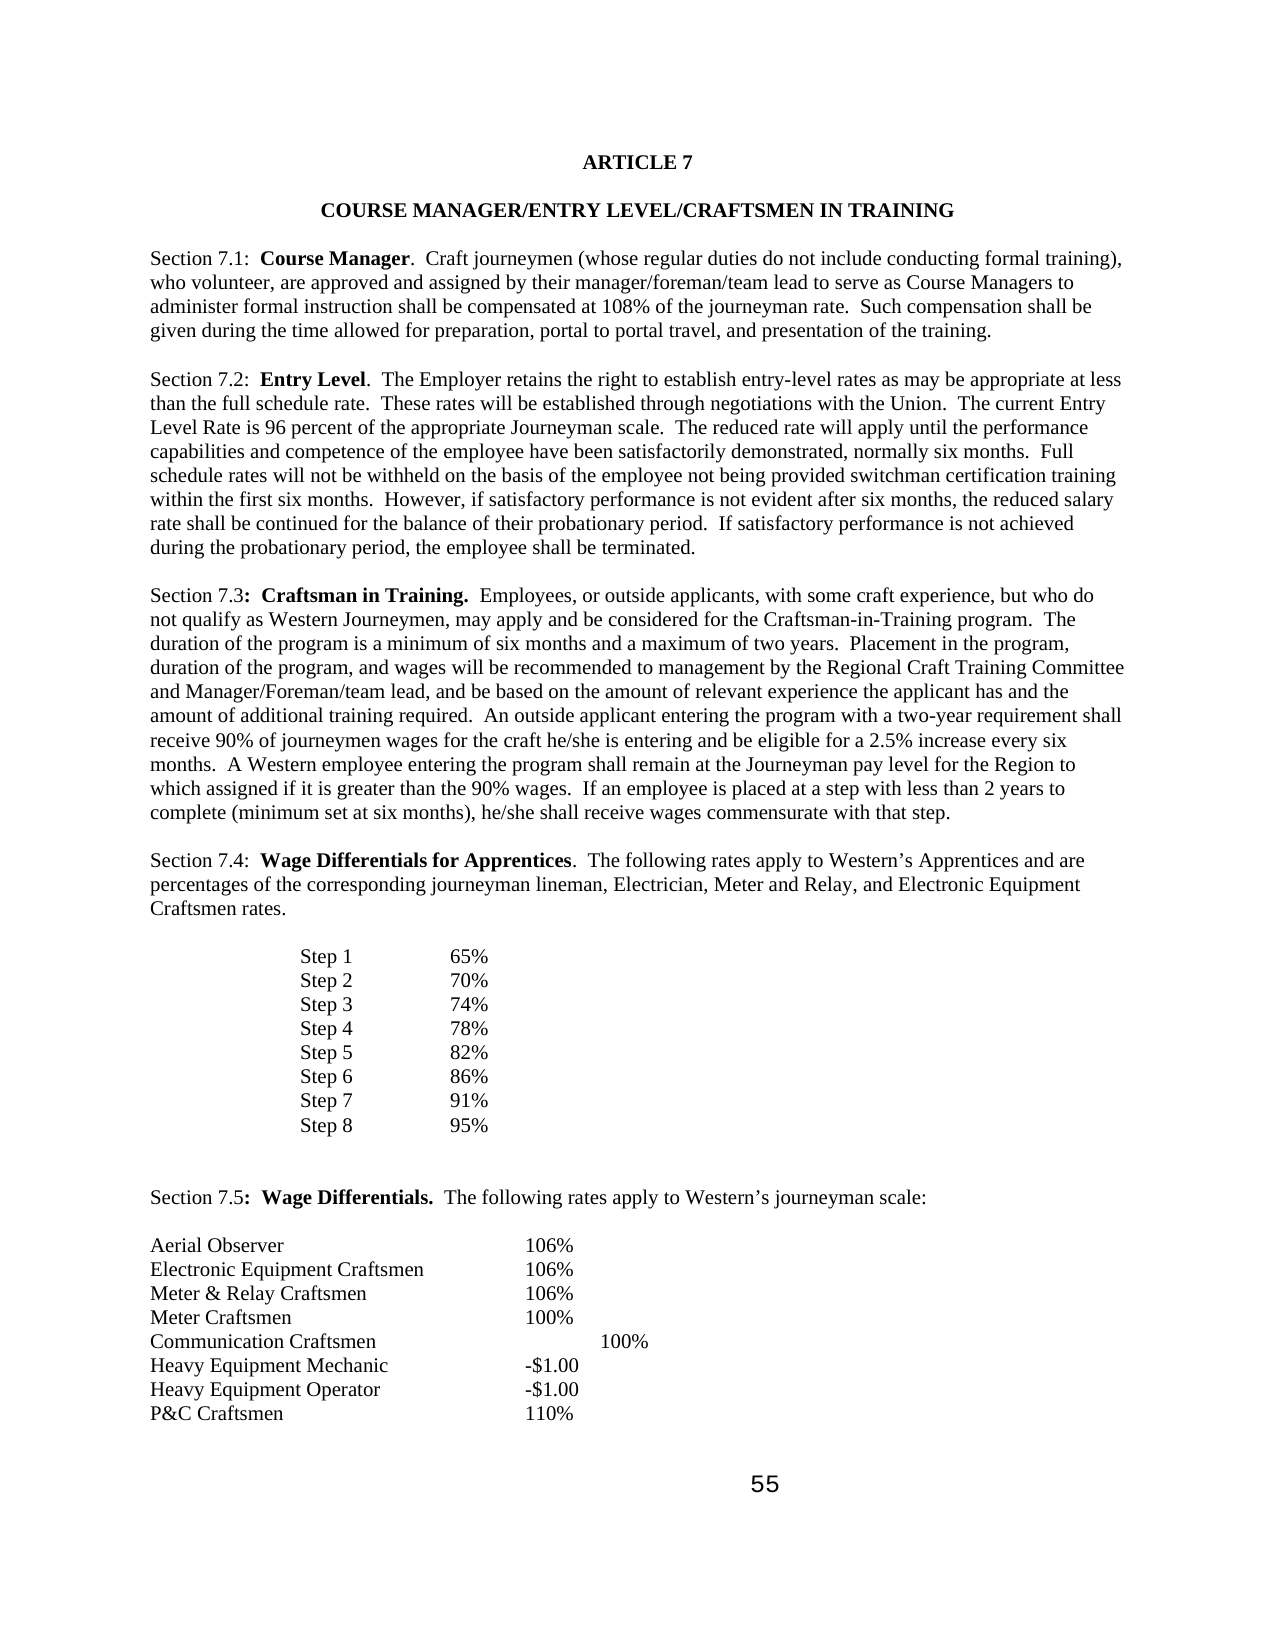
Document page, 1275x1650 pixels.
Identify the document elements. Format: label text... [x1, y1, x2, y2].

text Step 4 78% [150, 1016, 1125, 1040]
text Meter & Relay Craftsmen 106% [150, 1281, 1125, 1305]
text Section 7.3: Craftsman in Training. Employees, or outside applicants, with some craft experience, but who do not qualify as Western Journeymen, may apply and be considered for the Craftsman-in-Training program. The duration of the program is a minimum of six months and a maximum of two years. Placement in the program, duration of the program, and wages will be recommended to management by the Regional Craft Training Committee and Manager/Foreman/team lead, and be based on the amount of relevant experience the applicant has and the amount of additional training required. An outside applicant entering the program with a two-year requirement shall receive 90% of journeymen wages for the craft he/she is entering and be eligible for a 2.5% increase every six months. A Western employee entering the program shall remain at the Journeyman pay level for the Region to which assigned if it is greater than the 90% wages. If an employee is placed at a step with less than 2 years to complete (minimum set at six months), he/she shall receive wages commensurate with that step. [150, 583, 1125, 824]
text Heavy Equipment Operator -$1.00 [150, 1377, 1125, 1401]
text Heavy Equipment Mechanic -$1.00 [150, 1353, 1125, 1377]
text Aerial Observer 106% [150, 1233, 1125, 1257]
text Step 6 86% [150, 1064, 1125, 1088]
text Electronic Equipment Craftsmen 106% [150, 1257, 1125, 1281]
text Step 2 70% [150, 968, 1125, 992]
text P&C Craftsmen 110% [150, 1401, 1125, 1425]
text Communication Craftsmen 100% [150, 1329, 1125, 1353]
text Section 7.5: Wage Differentials. The following rates apply to Western’s journeyman scale: [150, 1185, 1125, 1209]
text ARTICLE 7 [150, 150, 1125, 174]
text Step 7 91% [150, 1088, 1125, 1112]
text Section 7.4: Wage Differentials for Apprentices. The following rates apply to Western’s Apprentices and are percentages of the corresponding journeyman lineman, Electrician, Meter and Relay, and Electronic Equipment Craftsmen rates. [150, 848, 1125, 920]
text Section 7.2: Entry Level. The Employer retains the right to establish entry-level rates as may be appropriate at less than the full schedule rate. These rates will be established through negotiations with the . The current Entry Level Rate is 96 percent of the appropriate Journeyman scale. The reduced rate will apply until the performance capabilities and competence of the employee have been satisfactorily demonstrated, normally six months. Full schedule rates will not be withheld on the basis of the employee not being provided switchman certification training within the first six months. However, if satisfactory performance is not evident after six months, the reduced salary rate shall be continued for the balance of their probationary period. If satisfactory performance is not achieved during the probationary period, the employee shall be terminated. [150, 367, 1125, 559]
text Meter Craftsmen 100% [150, 1305, 1125, 1329]
text Step 8 95% [150, 1112, 1125, 1137]
text COURSE MANAGER/ENTRY LEVEL/CRAFTSMEN IN TRAINING [150, 198, 1125, 222]
text Step 3 74% [150, 992, 1125, 1016]
text Step 5 82% [150, 1040, 1125, 1064]
text Step 1 65% [150, 944, 1125, 968]
text Section 7.1: Course Manager. Craft journeymen (whose regular duties do not include conducting formal training), who volunteer, are approved and assigned by their manager/foreman/team lead to serve as Course Managers to administer formal instruction shall be compensated at 108% of the journeyman rate. Such compensation shall be given during the time allowed for preparation, portal to portal travel, and presentation of the training. [150, 246, 1125, 342]
